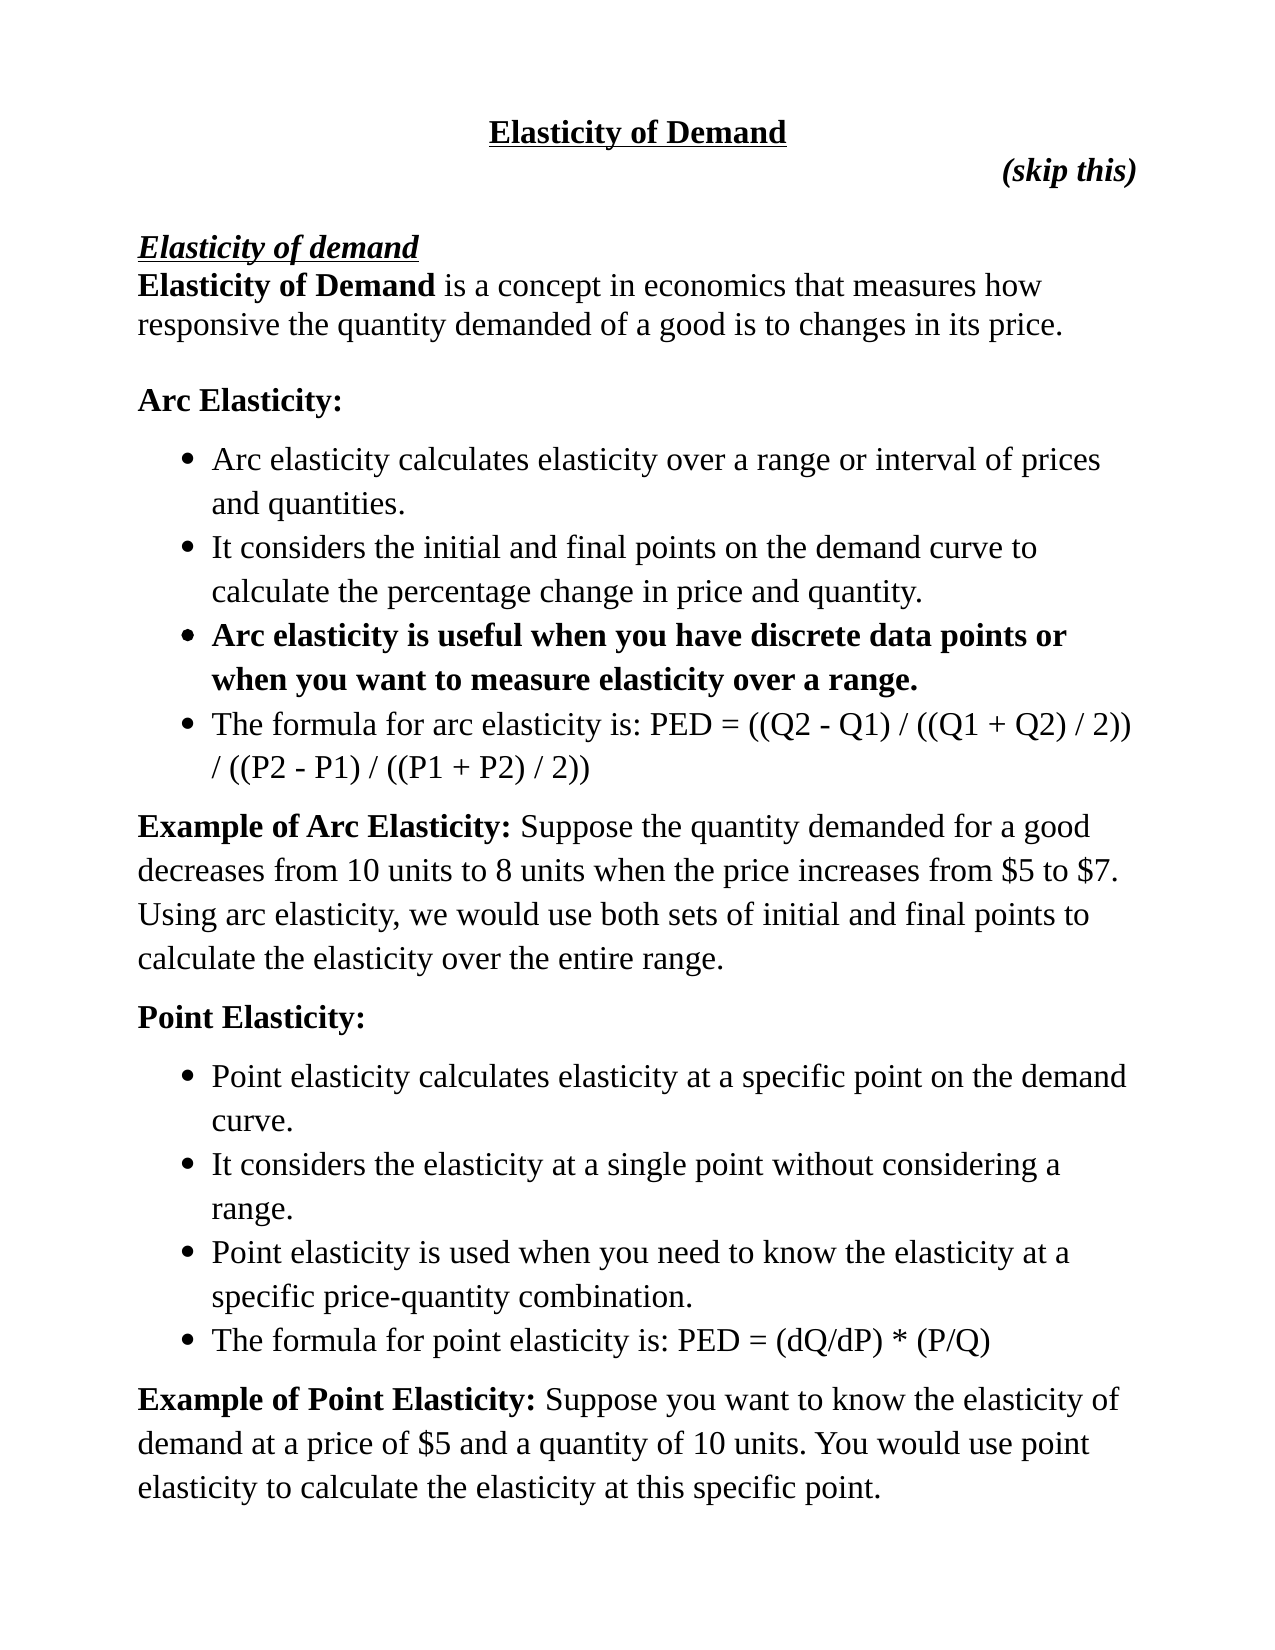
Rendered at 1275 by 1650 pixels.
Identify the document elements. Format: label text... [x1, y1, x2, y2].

list Arc elasticity is useful when you have discrete data points or when you want to measure elasticity over a range. [182, 616, 1137, 698]
text Elasticity of Demand [137, 112, 1137, 151]
list Point elasticity is used when you need to know the elasticity at a specific price-quantity combination. [182, 1232, 1137, 1314]
list It considers the initial and final points on the demand curve to calculate the percentage change in price and quantity. [182, 527, 1137, 610]
text Elasticity of Demand is a concept in economics that measures how responsive the quantity demanded of a good is to changes in its price. [137, 266, 1137, 342]
text (skip this) [137, 151, 1137, 189]
text Example of Arc Elasticity: Suppose the quantity demanded for a good decreases from 10 units to 8 units when the price increases from $5 to $7. Using arc elasticity, we would use both sets of initial and final points to calculate the elasticity over the entire range. [137, 806, 1137, 977]
list It considers the elasticity at a single point without considering a range. [182, 1144, 1137, 1226]
list Point elasticity calculates elasticity at a specific point on the demand curve. [182, 1056, 1137, 1138]
list The formula for arc elasticity is: PED = ((Q2 - Q1) / ((Q1 + Q2) / 2)) / ((P2 - P1) / ((P1 + P2) / 2)) [182, 704, 1137, 786]
list The formula for point elasticity is: PED = (dQ/dP) * (P/Q) [182, 1320, 1137, 1359]
list Arc elasticity calculates elasticity over a range or interval of prices and quantities. [182, 439, 1137, 522]
text Elasticity of demand [137, 227, 1137, 266]
text Example of Point Elasticity: Suppose you want to know the elasticity of demand at a price of $5 and a quantity of 10 units. You would use point elasticity to calculate the elasticity at this specific point. [137, 1379, 1137, 1505]
text Point Elasticity: [137, 997, 1137, 1036]
text Arc Elasticity: [137, 381, 1137, 419]
